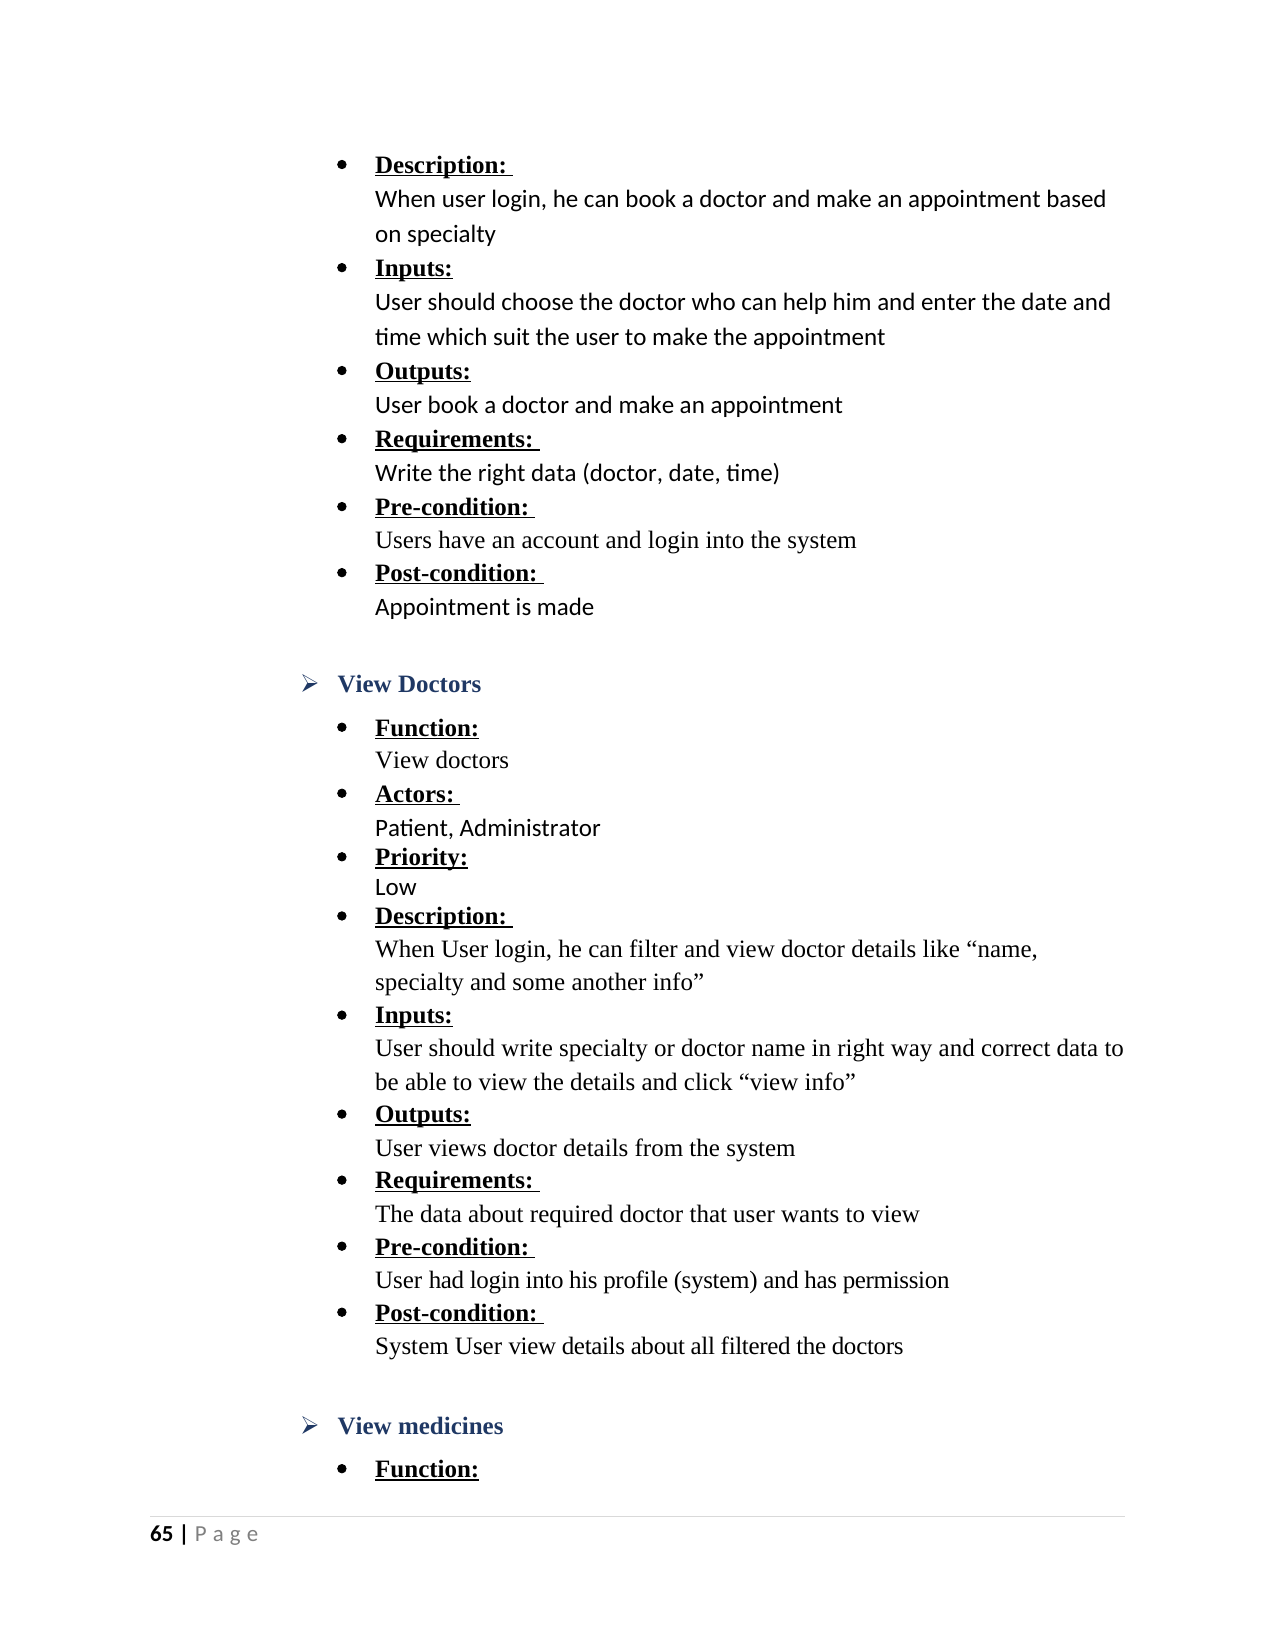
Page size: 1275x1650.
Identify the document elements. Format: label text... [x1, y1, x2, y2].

text When user login, he can book a doctor and make an appointment based on specialty [375, 183, 1125, 248]
list Function: [337, 1454, 1125, 1483]
list Description: [337, 150, 1125, 179]
text User views doctor details from the system [300, 1133, 1125, 1161]
text View doctors [300, 746, 1125, 774]
list Actors: [337, 779, 1125, 807]
text The data about required doctor that user wants to view [300, 1199, 1125, 1227]
list Post-condition: [337, 558, 1125, 587]
text Write the right data (doctor, date, time) [300, 457, 1125, 488]
text User should choose the doctor who can help him and enter the date and time which suit the user to make the appointment [375, 286, 1125, 352]
text User had login into his profile (system) and has permission [375, 1265, 1125, 1293]
list Description: [337, 901, 1125, 930]
list Requirements: [337, 424, 1125, 453]
text Appointment is made [300, 591, 1125, 622]
text View Doctors [300, 669, 1125, 698]
text Patient, Administrator [300, 812, 1125, 842]
text Low [300, 871, 1125, 901]
list Post-condition: [337, 1298, 1125, 1326]
list Function: [337, 713, 1125, 741]
text Users have an account and login into the system [300, 525, 1125, 554]
text User should write specialty or doctor name in right way and correct data to be able to view the details and click “view info” [375, 1033, 1125, 1095]
text User book a doctor and make an appointment [337, 389, 1125, 419]
list Requirements: [337, 1166, 1125, 1194]
list Outputs: [337, 1099, 1125, 1128]
text When User login, he can filter and view doctor details like “name, specialty and some another info” [375, 934, 1125, 996]
text View medicines [300, 1411, 1125, 1440]
list Pre-condition: [337, 1232, 1125, 1260]
list Outputs: [337, 356, 1125, 385]
list Inputs: [337, 1001, 1125, 1029]
text System User view details about all filtered the doctors [300, 1331, 1125, 1359]
list Inputs: [337, 253, 1125, 282]
list Priority: [337, 842, 1125, 871]
list Pre-condition: [337, 492, 1125, 521]
